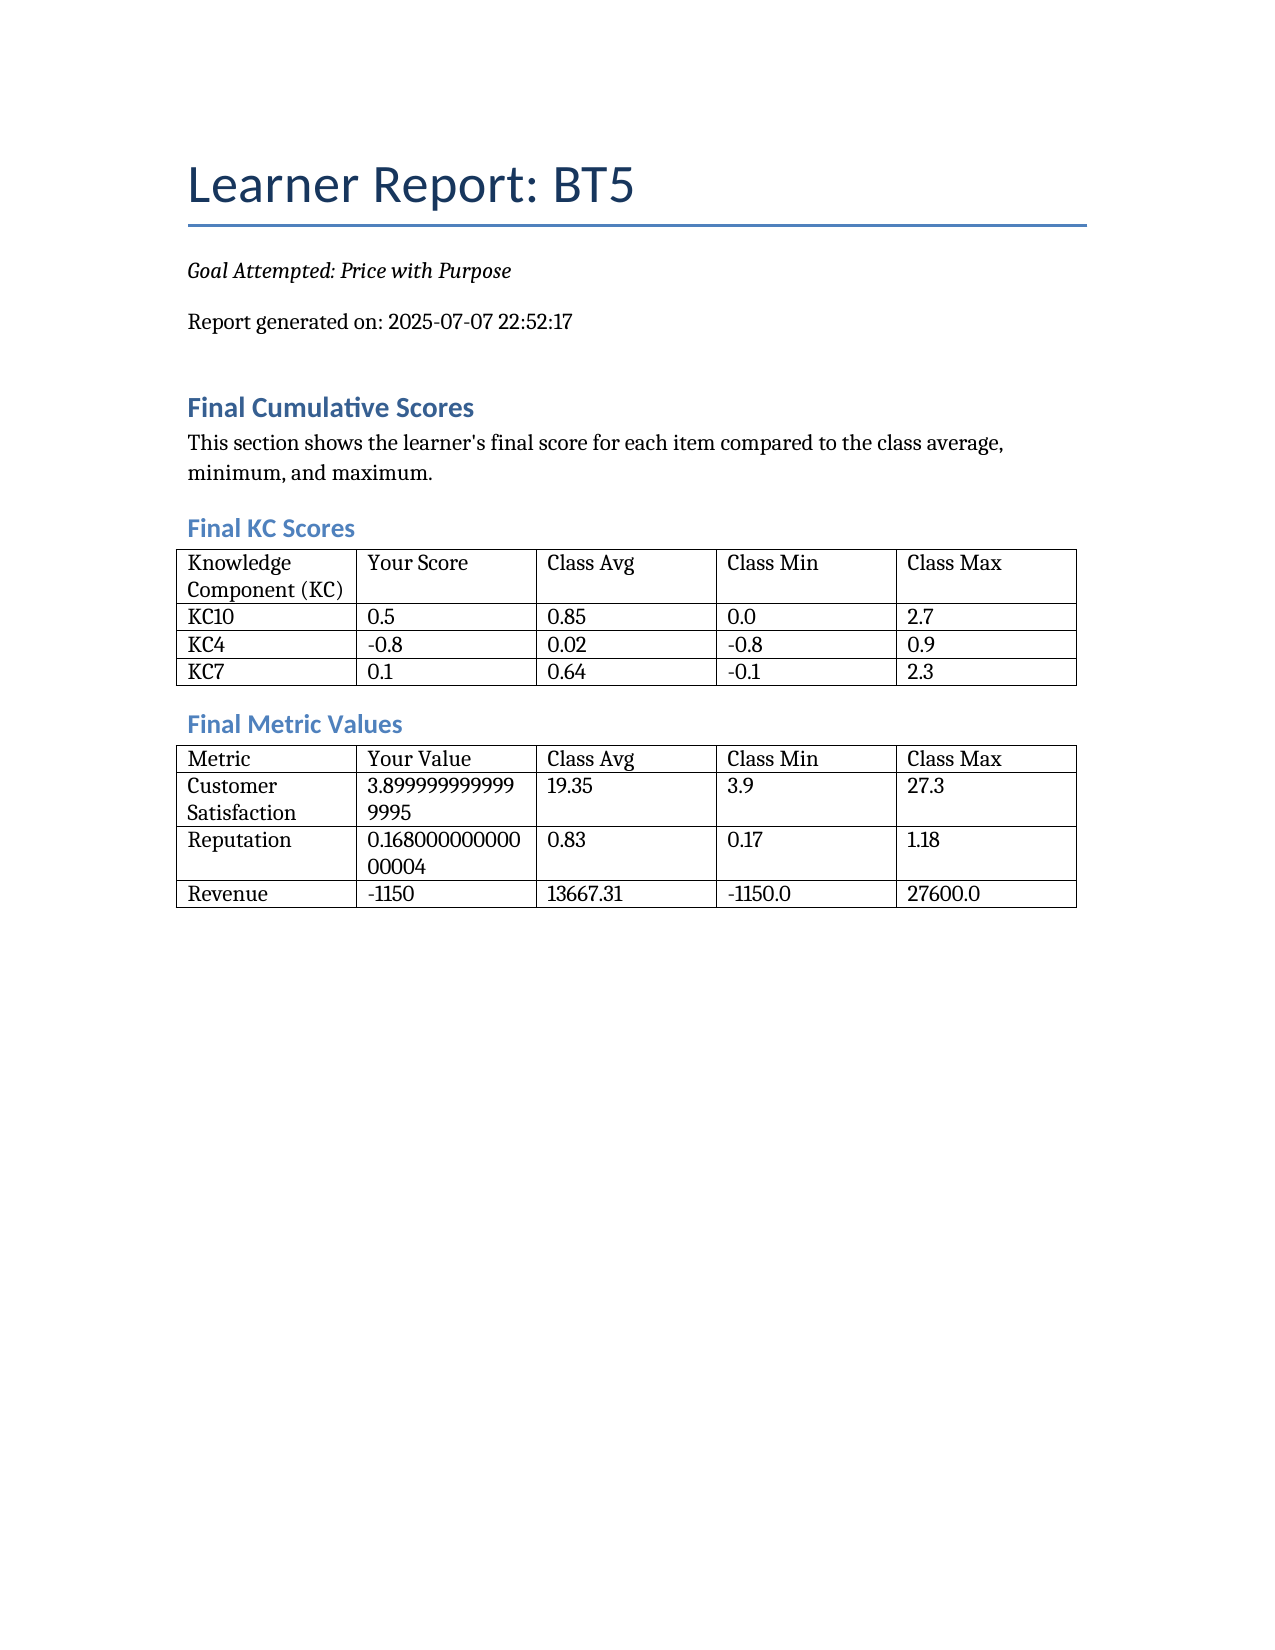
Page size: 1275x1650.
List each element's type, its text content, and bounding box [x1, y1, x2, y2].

table_cell 1.18 [897, 827, 1076, 880]
table_cell KC7 [177, 659, 356, 685]
table_cell 2.7 [897, 604, 1076, 630]
table_header Class Avg [537, 550, 716, 603]
table_cell 0.85 [537, 604, 716, 630]
table_cell 0.83 [537, 827, 716, 880]
table_cell 27.3 [897, 773, 1076, 826]
table_header Your Value [357, 746, 536, 772]
table_cell 19.35 [537, 773, 716, 826]
table_cell -0.1 [717, 659, 896, 685]
table_header Knowledge Component (KC) [177, 550, 356, 603]
subtitle Final KC Scores [187, 511, 1087, 544]
title Learner Report: BT5 [187, 150, 1087, 227]
text This section shows the learner's final score for each item compared to the class average, minimum, and maximum. [187, 430, 1087, 487]
table_cell -0.8 [717, 631, 896, 658]
table_cell Revenue [177, 881, 356, 907]
table_cell KC4 [177, 631, 356, 658]
table_cell 27600.0 [897, 881, 1076, 907]
table_cell -1150.0 [717, 881, 896, 907]
table_header Class Min [717, 550, 896, 603]
table_cell 0.64 [537, 659, 716, 685]
table_cell -0.8 [357, 631, 536, 658]
table_cell 0.17 [717, 827, 896, 880]
table_cell Reputation [177, 827, 356, 880]
table_cell 3.9 [717, 773, 896, 826]
table_cell 3.8999999999999995 [357, 773, 536, 826]
subtitle Final Metric Values [187, 707, 1087, 740]
table_cell -1150 [357, 881, 536, 907]
table_cell 0.02 [537, 631, 716, 658]
table_cell 0.16800000000000004 [357, 827, 536, 880]
table_cell 0.5 [357, 604, 536, 630]
text Report generated on: 2025-07-07 22:52:17 [187, 309, 1087, 335]
table_cell 2.3 [897, 659, 1076, 685]
table_header Class Avg [537, 746, 716, 772]
table_cell Customer Satisfaction [177, 773, 356, 826]
table_cell 0.1 [357, 659, 536, 685]
table_cell 13667.31 [537, 881, 716, 907]
text Goal Attempted: Price with Purpose [187, 258, 1087, 284]
table_header Class Max [897, 550, 1076, 603]
table_header Class Min [717, 746, 896, 772]
table_cell 0.9 [897, 631, 1076, 658]
table_header Class Max [897, 746, 1076, 772]
table_cell 0.0 [717, 604, 896, 630]
table_header Metric [177, 746, 356, 772]
subtitle Final Cumulative Scores [187, 389, 1087, 425]
table_header Your Score [357, 550, 536, 603]
table_cell KC10 [177, 604, 356, 630]
